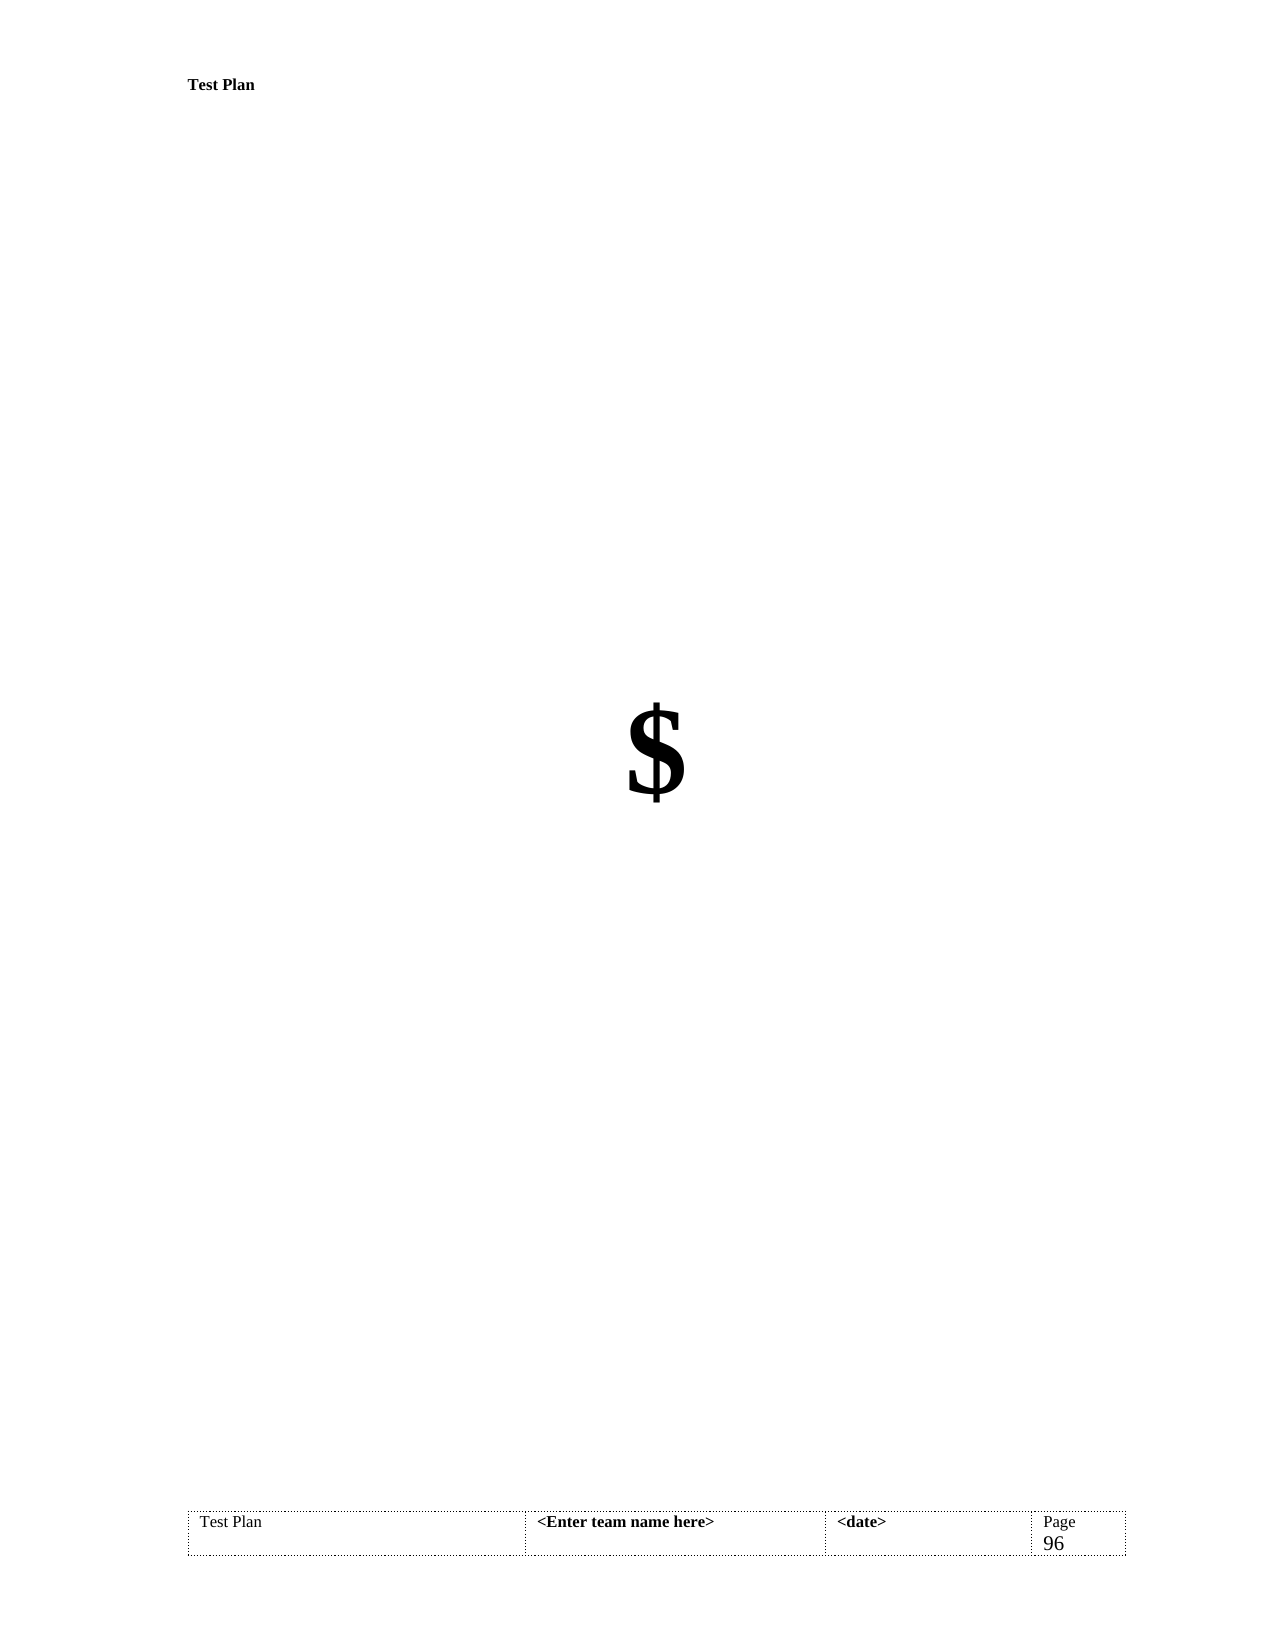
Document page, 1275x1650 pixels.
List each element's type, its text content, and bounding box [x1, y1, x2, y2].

text $ [187, 677, 1125, 821]
